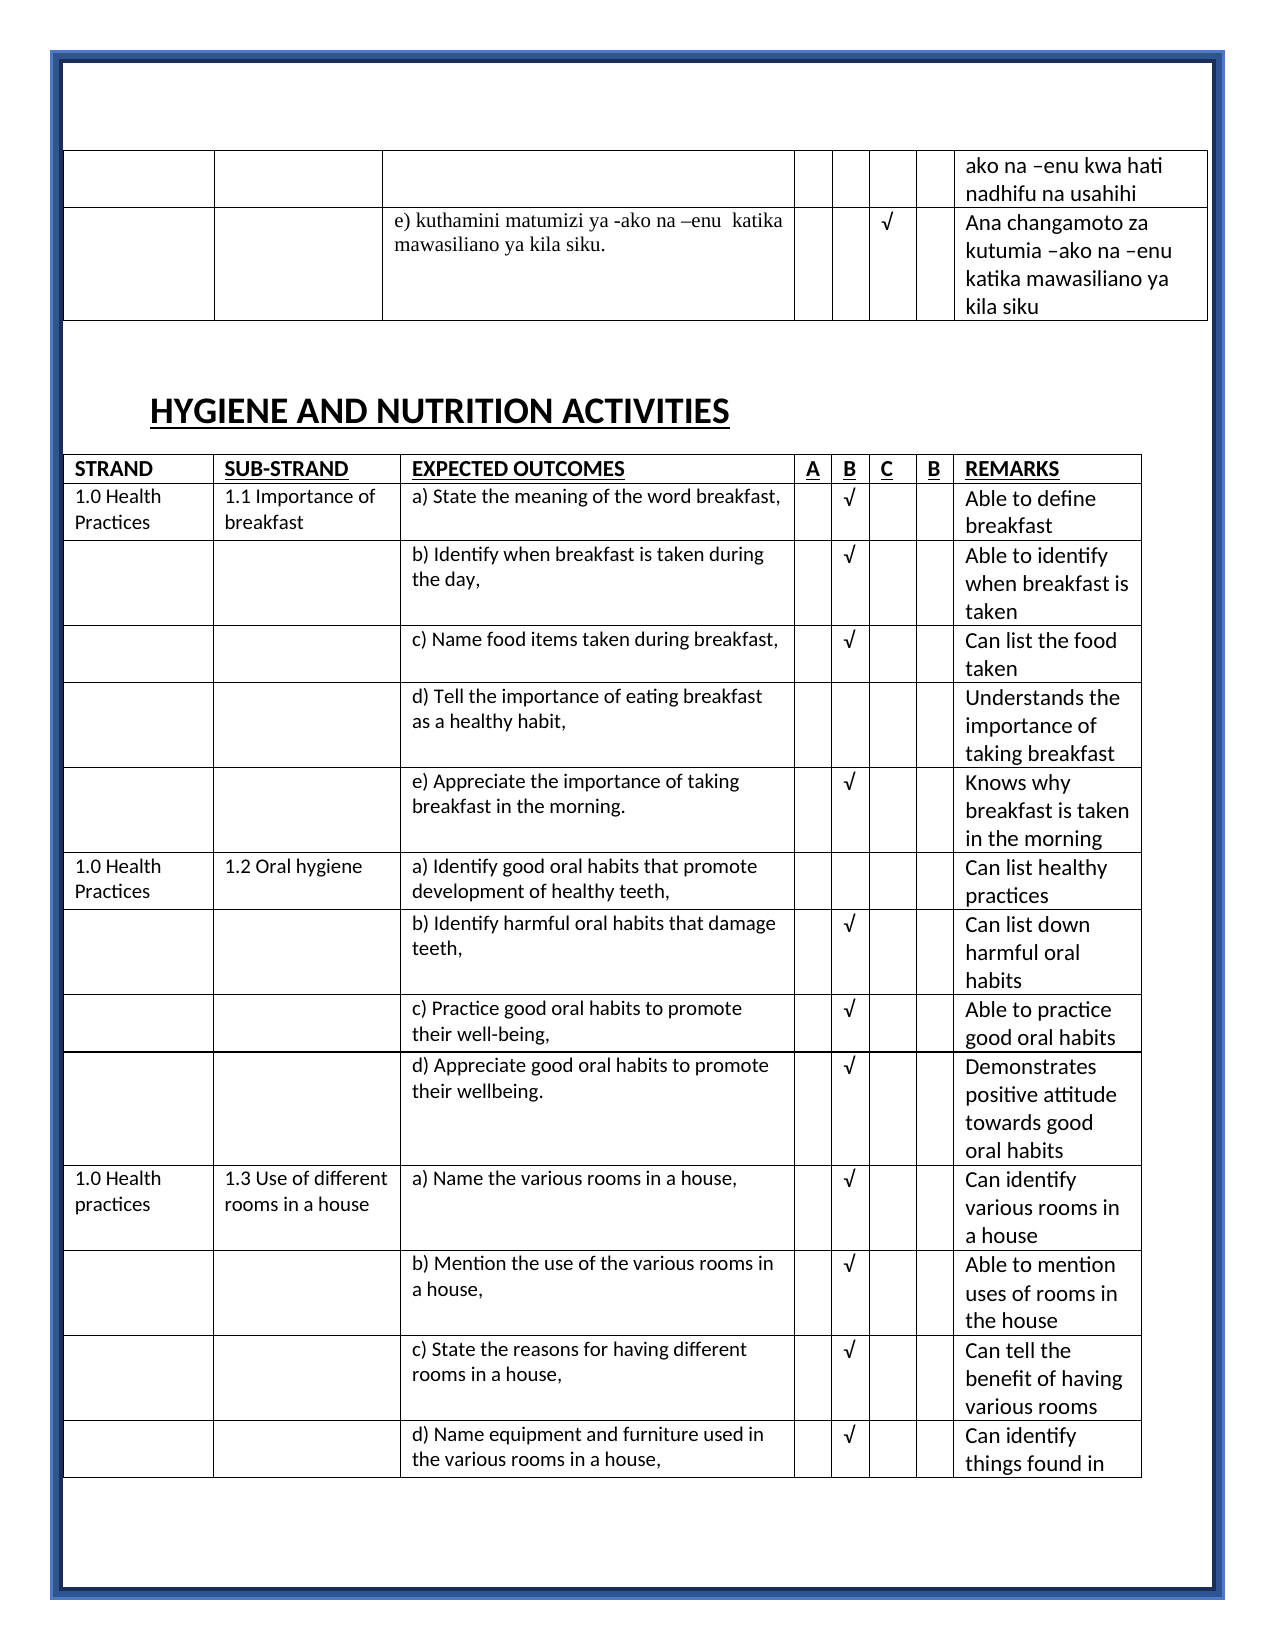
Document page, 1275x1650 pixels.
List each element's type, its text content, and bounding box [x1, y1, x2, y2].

table_cell [917, 1166, 953, 1249]
table_header STRAND [64, 455, 213, 483]
table_cell [214, 1421, 400, 1477]
table_cell √ [870, 208, 916, 320]
table_cell c) Practice good oral habits to promote their well-being, [401, 995, 794, 1051]
table_cell [795, 768, 831, 852]
table_cell [870, 484, 916, 540]
table_header SUB-STRAND [214, 455, 400, 483]
table_cell [795, 208, 832, 320]
table_cell Demonstrates positive attitude towards good oral habits [954, 1053, 1141, 1164]
table_cell [64, 995, 213, 1051]
table_cell [795, 1421, 831, 1477]
table_cell [214, 910, 400, 994]
table_cell [215, 151, 382, 207]
table_cell [870, 853, 916, 909]
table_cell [955, 151, 1207, 207]
table_cell [917, 768, 953, 852]
table_cell [795, 151, 832, 207]
table_cell Able to define breakfast [954, 484, 1141, 540]
table_cell [795, 626, 831, 682]
table_cell [870, 1166, 916, 1249]
table_cell d) Appreciate good oral habits to promote their wellbeing. [401, 1053, 794, 1164]
table_cell [214, 626, 400, 682]
table_cell [870, 995, 916, 1051]
table_cell √ [832, 1053, 869, 1164]
table_cell [795, 1053, 831, 1164]
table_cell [383, 151, 794, 207]
table_cell Can identify various rooms in a house [954, 1166, 1141, 1249]
table_cell [214, 1336, 400, 1420]
table_cell √ [832, 1166, 869, 1249]
table_header EXPECTED OUTCOMES [401, 455, 794, 483]
table_cell Able to mention uses of rooms in the house [954, 1251, 1141, 1335]
table_cell 1.1 Importance of breakfast [214, 484, 400, 540]
table_cell 1.0 Health practices [64, 1166, 213, 1249]
table_cell [795, 1251, 831, 1335]
table_cell Can list the food taken [954, 626, 1141, 682]
table_cell [795, 995, 831, 1051]
table_cell a) Name the various rooms in a house, [401, 1166, 794, 1249]
table_cell √ [832, 626, 869, 682]
table_cell [870, 768, 916, 852]
table_cell d) Tell the importance of eating breakfast as a healthy habit, [401, 683, 794, 767]
table_cell [795, 853, 831, 909]
table_cell [64, 910, 213, 994]
table_cell [917, 1053, 953, 1164]
table_cell [870, 1336, 916, 1420]
table_cell a) State the meaning of the word breakfast, [401, 484, 794, 540]
table_cell [214, 1251, 400, 1335]
table_cell [795, 1166, 831, 1249]
table_cell [917, 151, 954, 207]
table_cell b) Identify harmful oral habits that damage teeth, [401, 910, 794, 994]
table_cell [832, 683, 869, 767]
table_header B [917, 455, 953, 483]
table_cell [870, 541, 916, 625]
table_cell [917, 626, 953, 682]
table_cell [870, 151, 916, 207]
table_header B [832, 455, 869, 483]
table_cell [795, 1336, 831, 1420]
table_cell [832, 853, 869, 909]
table_cell √ [832, 541, 869, 625]
table_cell √ [832, 995, 869, 1051]
table_cell √ [832, 1336, 869, 1420]
table_cell [64, 208, 214, 320]
table_cell b) Mention the use of the various rooms in a house, [401, 1251, 794, 1335]
table_cell √ [832, 1421, 869, 1477]
table_cell [64, 768, 213, 852]
table_cell [917, 1251, 953, 1335]
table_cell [401, 1421, 794, 1477]
text HYGIENE AND NUTRITION ACTIVITIES [150, 387, 1125, 433]
table_cell [64, 1421, 213, 1477]
table_header A [795, 455, 831, 483]
table_cell [870, 626, 916, 682]
table_cell [833, 208, 869, 320]
table_cell Can list healthy practices [954, 853, 1141, 909]
table_cell 1.3 Use of different rooms in a house [214, 1166, 400, 1249]
table_cell [64, 1336, 213, 1420]
table_cell [214, 768, 400, 852]
table_cell c) Name food items taken during breakfast, [401, 626, 794, 682]
table_cell e) Appreciate the importance of taking breakfast in the morning. [401, 768, 794, 852]
table_cell √ [833, 151, 869, 207]
table_cell e) kuthamini matumizi ya -ako na –enu katika mawasiliano ya kila siku. [383, 208, 794, 320]
table_cell [917, 853, 953, 909]
table_cell [214, 1053, 400, 1164]
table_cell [954, 1421, 1141, 1477]
table_cell [64, 683, 213, 767]
table_cell Ana changamoto za kutumia –ako na –enu katika mawasiliano ya kila siku [955, 208, 1207, 320]
table_cell [64, 1251, 213, 1335]
table_header C [870, 455, 916, 483]
table_cell [64, 626, 213, 682]
table_cell [917, 1336, 953, 1420]
table_cell Can list down harmful oral habits [954, 910, 1141, 994]
table_cell [870, 683, 916, 767]
table_cell [870, 910, 916, 994]
table_cell Able to identify when breakfast is taken [954, 541, 1141, 625]
table_cell [795, 541, 831, 625]
table_cell [64, 541, 213, 625]
table_cell [870, 1251, 916, 1335]
table_cell √ [832, 484, 869, 540]
table_cell Able to practice good oral habits [954, 995, 1141, 1051]
table_cell a) Identify good oral habits that promote development of healthy teeth, [401, 853, 794, 909]
table_cell [795, 910, 831, 994]
table_cell [64, 151, 214, 207]
table_header REMARKS [954, 455, 1141, 483]
table_cell Can tell the benefit of having various rooms [954, 1336, 1141, 1420]
table_cell [917, 541, 953, 625]
table_cell [917, 1421, 953, 1477]
table_cell b) Identify when breakfast is taken during the day, [401, 541, 794, 625]
table_cell [917, 683, 953, 767]
table_cell 1.2 Oral hygiene [214, 853, 400, 909]
table_cell [917, 484, 953, 540]
table_cell [917, 995, 953, 1051]
table_cell [795, 484, 831, 540]
table_cell Knows why breakfast is taken in the morning [954, 768, 1141, 852]
table_cell √ [832, 1251, 869, 1335]
table_cell √ [832, 768, 869, 852]
table_cell [870, 1053, 916, 1164]
table_cell [214, 995, 400, 1051]
table_cell 1.0 Health Practices [64, 853, 213, 909]
table_cell [795, 683, 831, 767]
table_cell [214, 541, 400, 625]
table_cell [917, 208, 954, 320]
table_cell [917, 910, 953, 994]
table_cell √ [832, 910, 869, 994]
table_cell [215, 208, 382, 320]
table_cell [870, 1421, 916, 1477]
table_cell [214, 683, 400, 767]
table_cell 1.0 Health Practices [64, 484, 213, 540]
table_cell c) State the reasons for having different rooms in a house, [401, 1336, 794, 1420]
table_cell Understands the importance of taking breakfast [954, 683, 1141, 767]
table_cell [64, 1053, 213, 1164]
